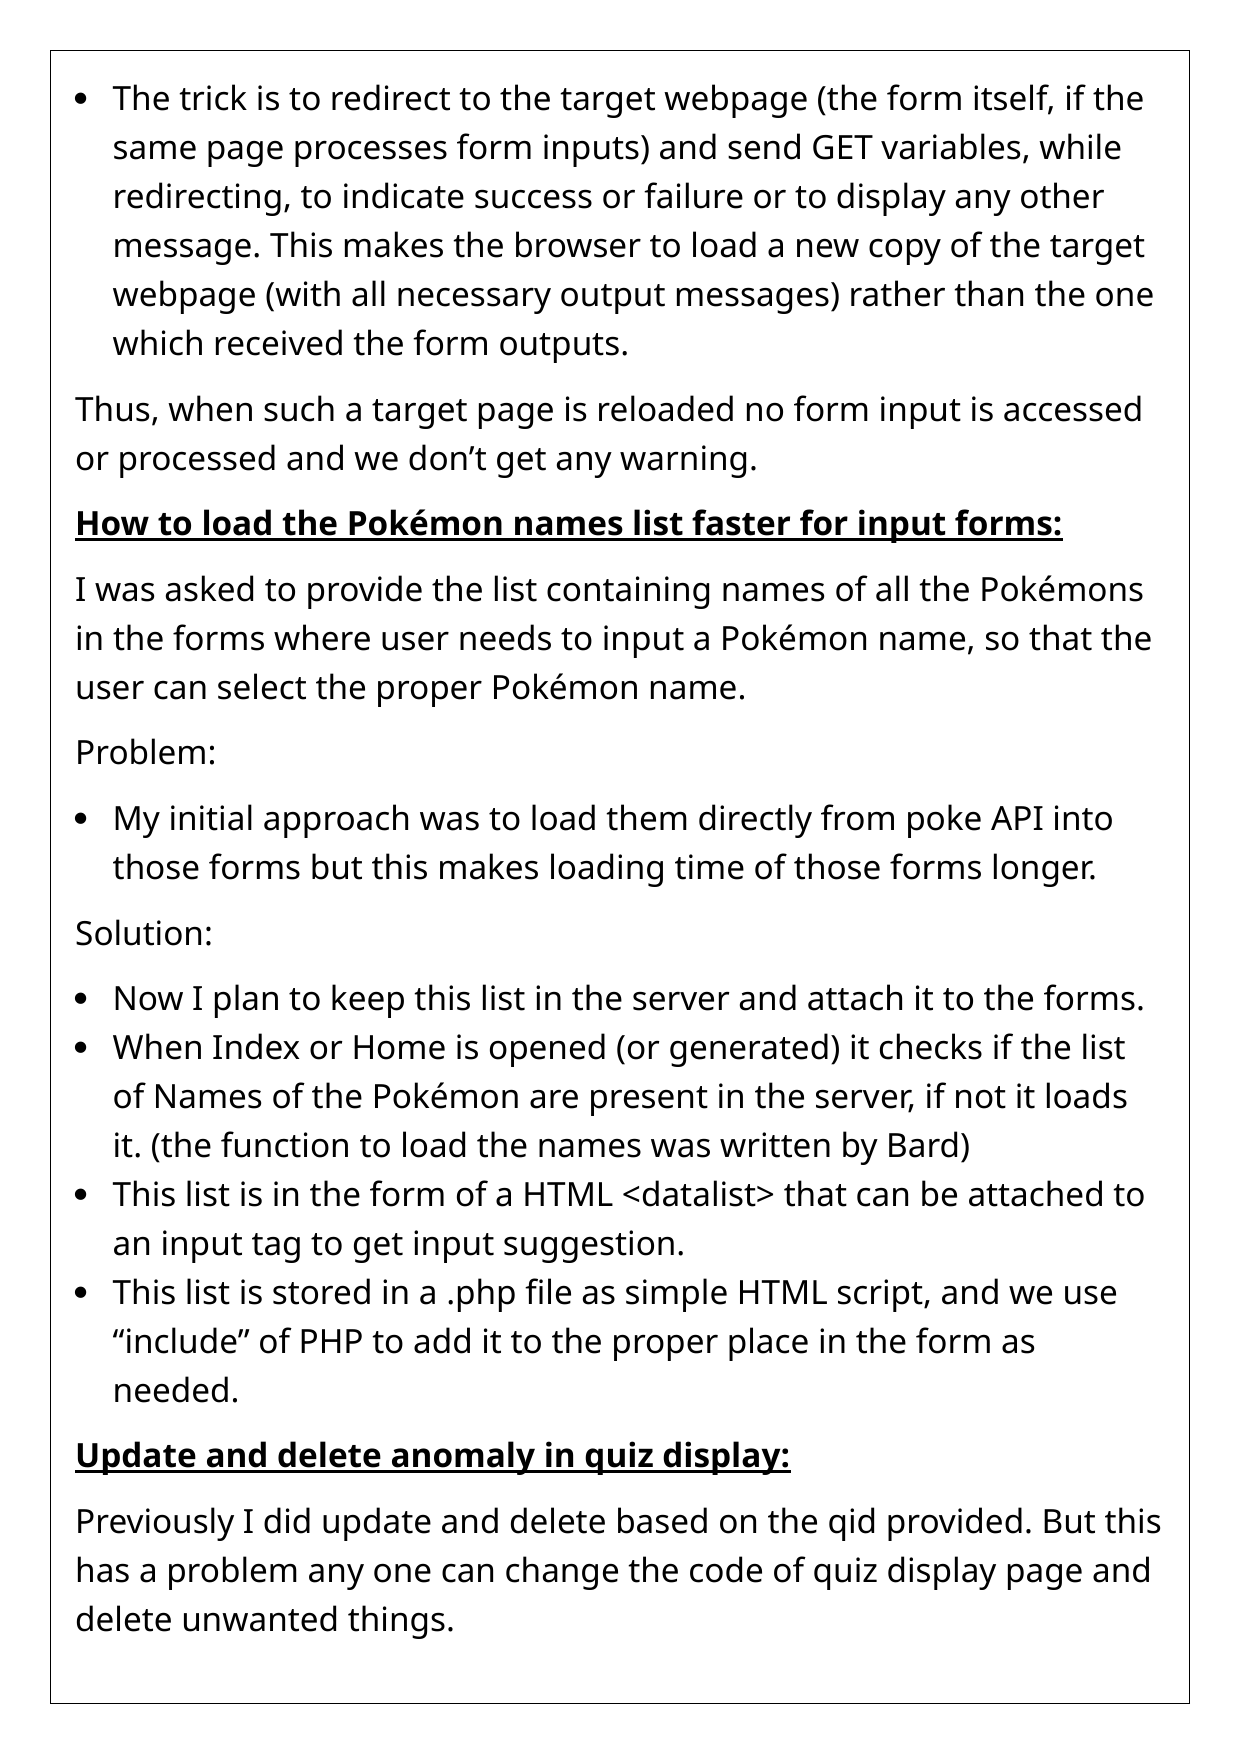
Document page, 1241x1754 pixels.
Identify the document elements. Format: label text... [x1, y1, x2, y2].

text Update and delete anomaly in quiz display: [75, 1432, 1165, 1478]
text Thus, when such a target page is reloaded no form input is accessed or processed and we don’t get any warning. [75, 385, 1165, 480]
text Previously I did update and delete based on the qid provided. But this has a problem any one can change the code of quiz display page and delete unwanted things. [75, 1498, 1165, 1641]
list Now I plan to keep this list in the server and attach it to the forms. [75, 975, 1165, 1020]
list My initial approach was to load them directly from poke API into those forms but this makes loading time of those forms longer. [75, 795, 1165, 889]
list This list is in the form of a HTML <datalist> that can be attached to an input tag to get input suggestion. [75, 1171, 1165, 1265]
text Solution: [75, 909, 1165, 955]
list When Index or Home is opened (or generated) it checks if the list of Names of the Pokémon are present in the server, if not it loads it. (the function to load the names was written by Bard) [75, 1024, 1165, 1167]
list The trick is to redirect to the target webpage (the form itself, if the same page processes form inputs) and send GET variables, while redirecting, to indicate success or failure or to display any other message. This makes the browser to load a new copy of the target webpage (with all necessary output messages) rather than the one which received the form outputs. [75, 75, 1165, 365]
text How to load the Pokémon names list faster for input forms: [75, 500, 1165, 545]
list This list is stored in a .php file as simple HTML script, and we use “include” of PHP to add it to the proper place in the form as needed. [75, 1269, 1165, 1412]
text I was asked to provide the list containing names of all the Pokémons in the forms where user needs to input a Pokémon name, so that the user can select the proper Pokémon name. [75, 566, 1165, 709]
text Problem: [75, 729, 1165, 774]
